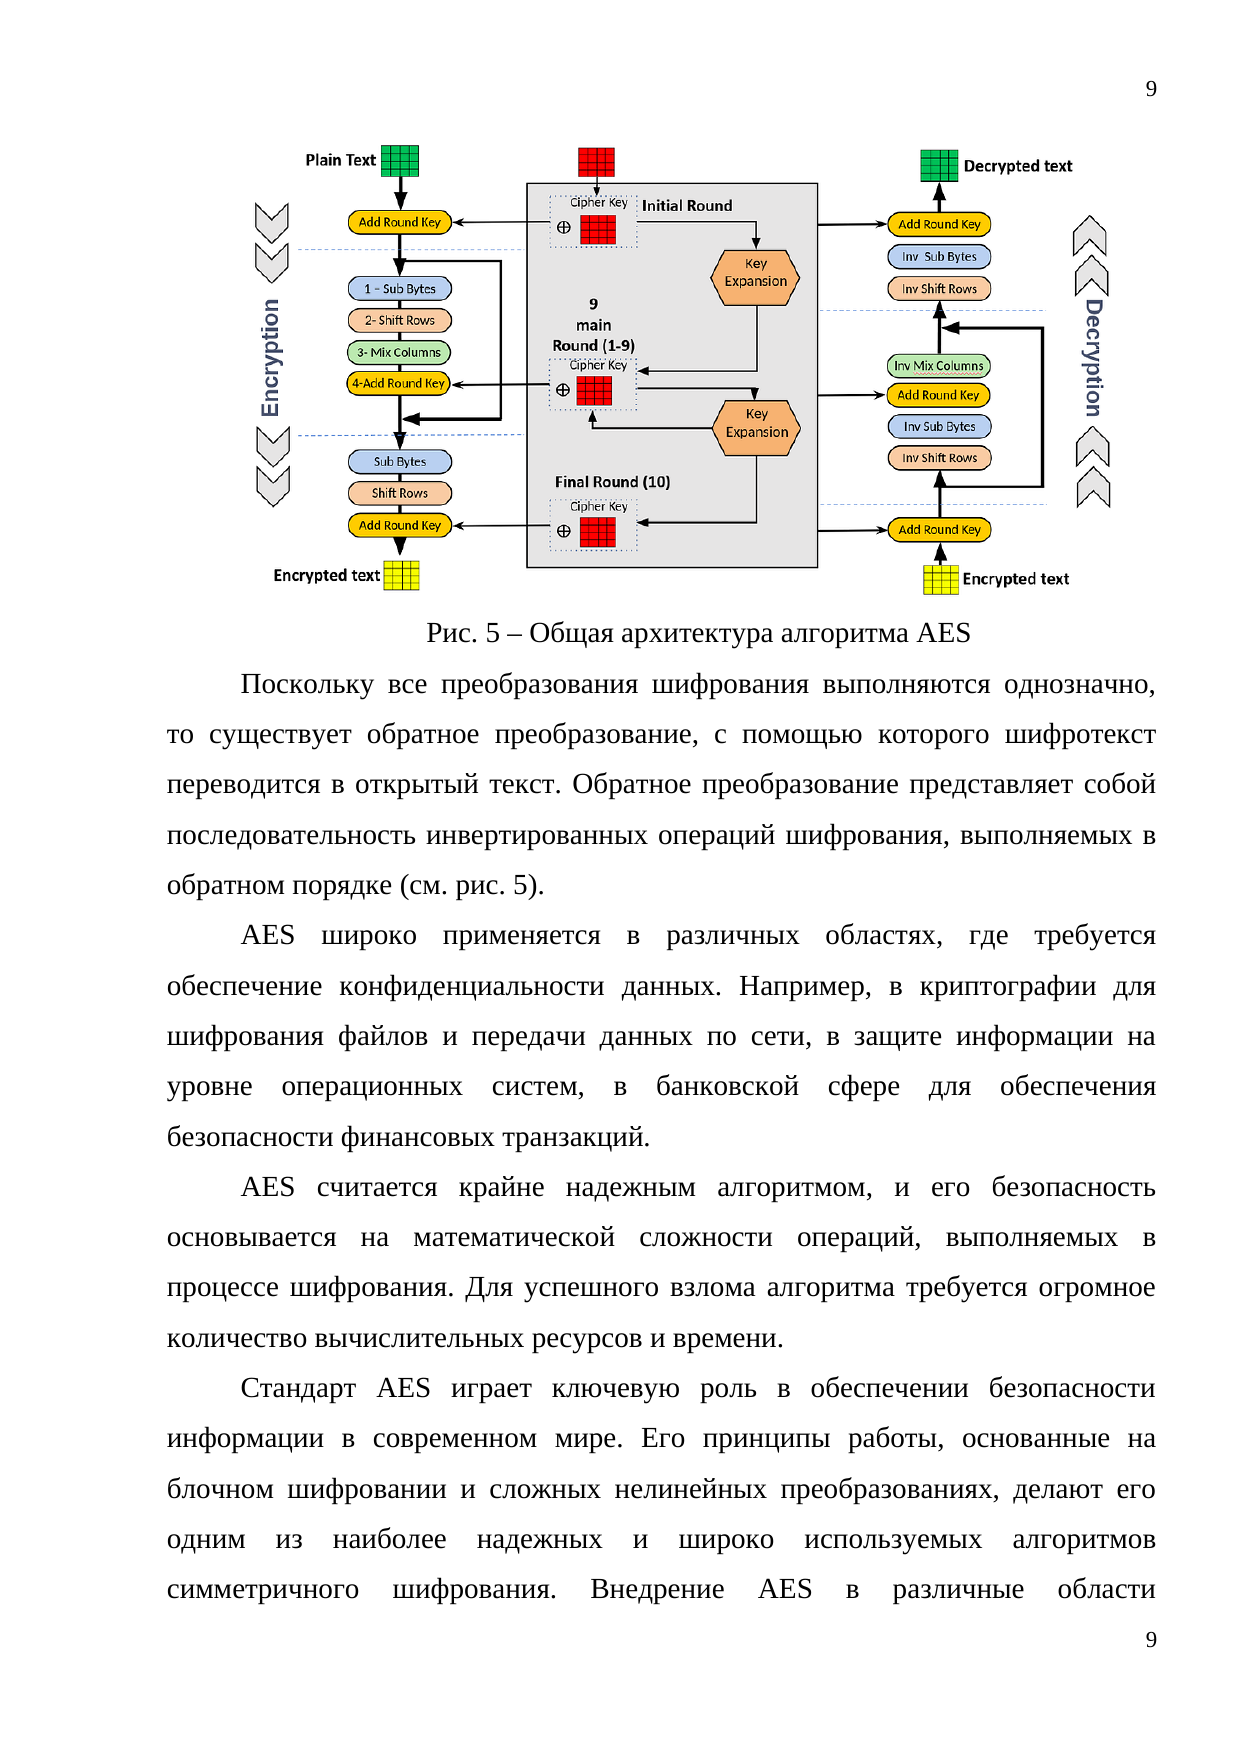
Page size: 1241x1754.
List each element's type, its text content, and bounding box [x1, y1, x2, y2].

text Поскольку все преобразования шифрования выполняются однозначно, то существует обратное преобразование, с помощью которого шифротекст переводится в открытый текст. Обратное преобразование представляет собой последовательность инвертированных операций шифрования, выполняемых в обратном порядке (см. рис. 5). [167, 666, 1157, 901]
text AES широко применяется в различных областях, где требуется обеспечение конфиденциальности данных. Например, в криптографии для шифрования файлов и передачи данных по сети, в защите информации на уровне операционных систем, в банковской сфере для обеспечения безопасности финансовых транзакций. [167, 917, 1157, 1152]
text AES считается крайне надежным алгоритмом, и его безопасность основывается на математической сложности операций, выполняемых в процессе шифрования. Для успешного взлома алгоритма требуется огромное количество вычислительных ресурсов и времени. [167, 1169, 1157, 1353]
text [167, 1370, 1157, 1605]
text Рис. 5 – Общая архитектура алгоритма AES [167, 616, 1157, 649]
picture [240, 127, 1127, 599]
